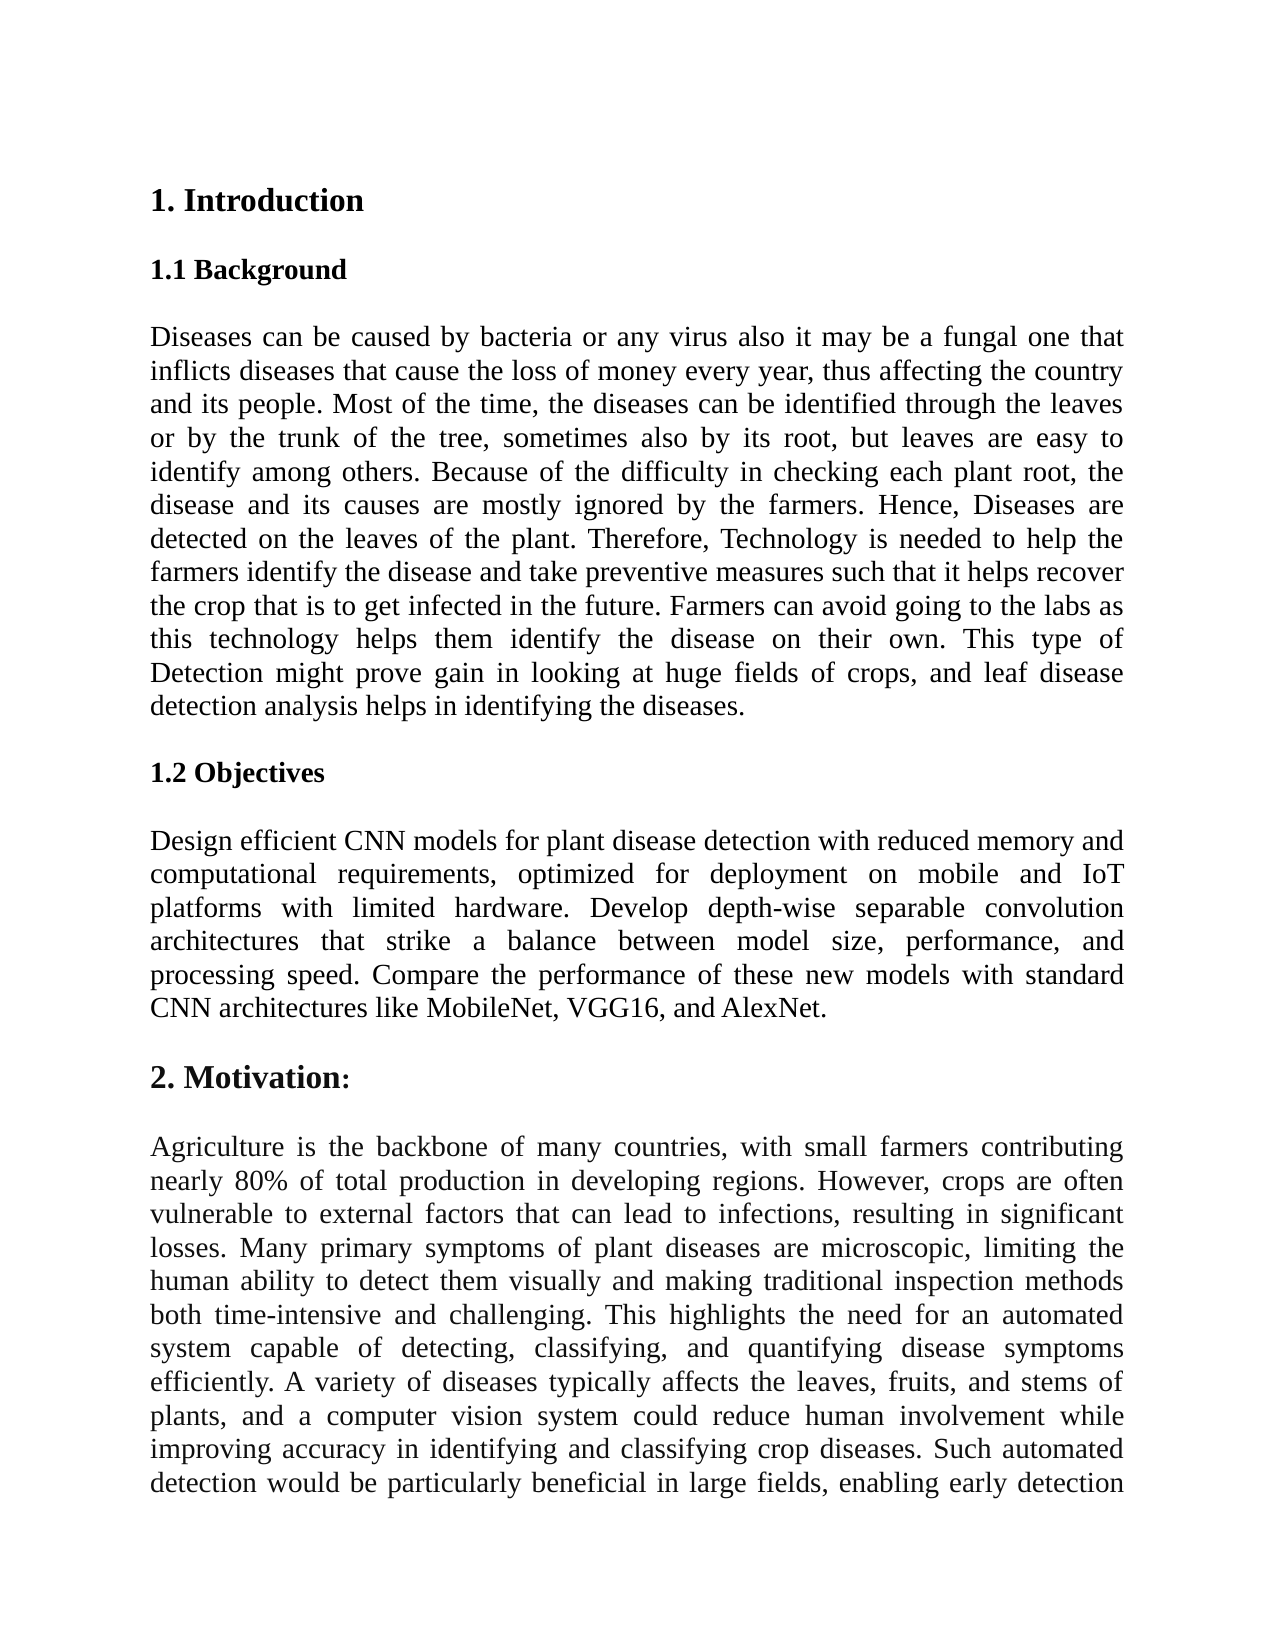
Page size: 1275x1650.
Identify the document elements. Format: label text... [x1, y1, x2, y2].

text 1. Introduction [150, 181, 1125, 219]
text Design efficient CNN models for plant disease detection with reduced memory and computational requirements, optimized for deployment on mobile and IoT platforms with limited hardware. Develop depth-wise separable convolution architectures that strike a balance between model size, performance, and processing speed. Compare the performance of these new models with standard CNN architectures like MobileNet, VGG16, and AlexNet. [150, 823, 1125, 1024]
text 1.2 Objectives [150, 756, 1125, 789]
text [150, 1129, 1125, 1498]
text 2. Motivation: [150, 1057, 1125, 1096]
text Diseases can be caused by bacteria or any virus also it may be a fungal one that inflicts diseases that cause the loss of money every year, thus affecting the country and its people. Most of the time, the diseases can be identified through the leaves or by the trunk of the tree, sometimes also by its root, but leaves are easy to identify among others. Because of the difficulty in checking each plant root, the disease and its causes are mostly ignored by the farmers. Hence, Diseases are detected on the leaves of the plant. Therefore, Technology is needed to help the farmers identify the disease and take preventive measures such that it helps recover the crop that is to get infected in the future. Farmers can avoid going to the labs as this technology helps them identify the disease on their own. This type of Detection might prove gain in looking at huge fields of crops, and leaf disease detection analysis helps in identifying the diseases. [150, 286, 1125, 722]
text 1.1 Background [150, 252, 1125, 286]
